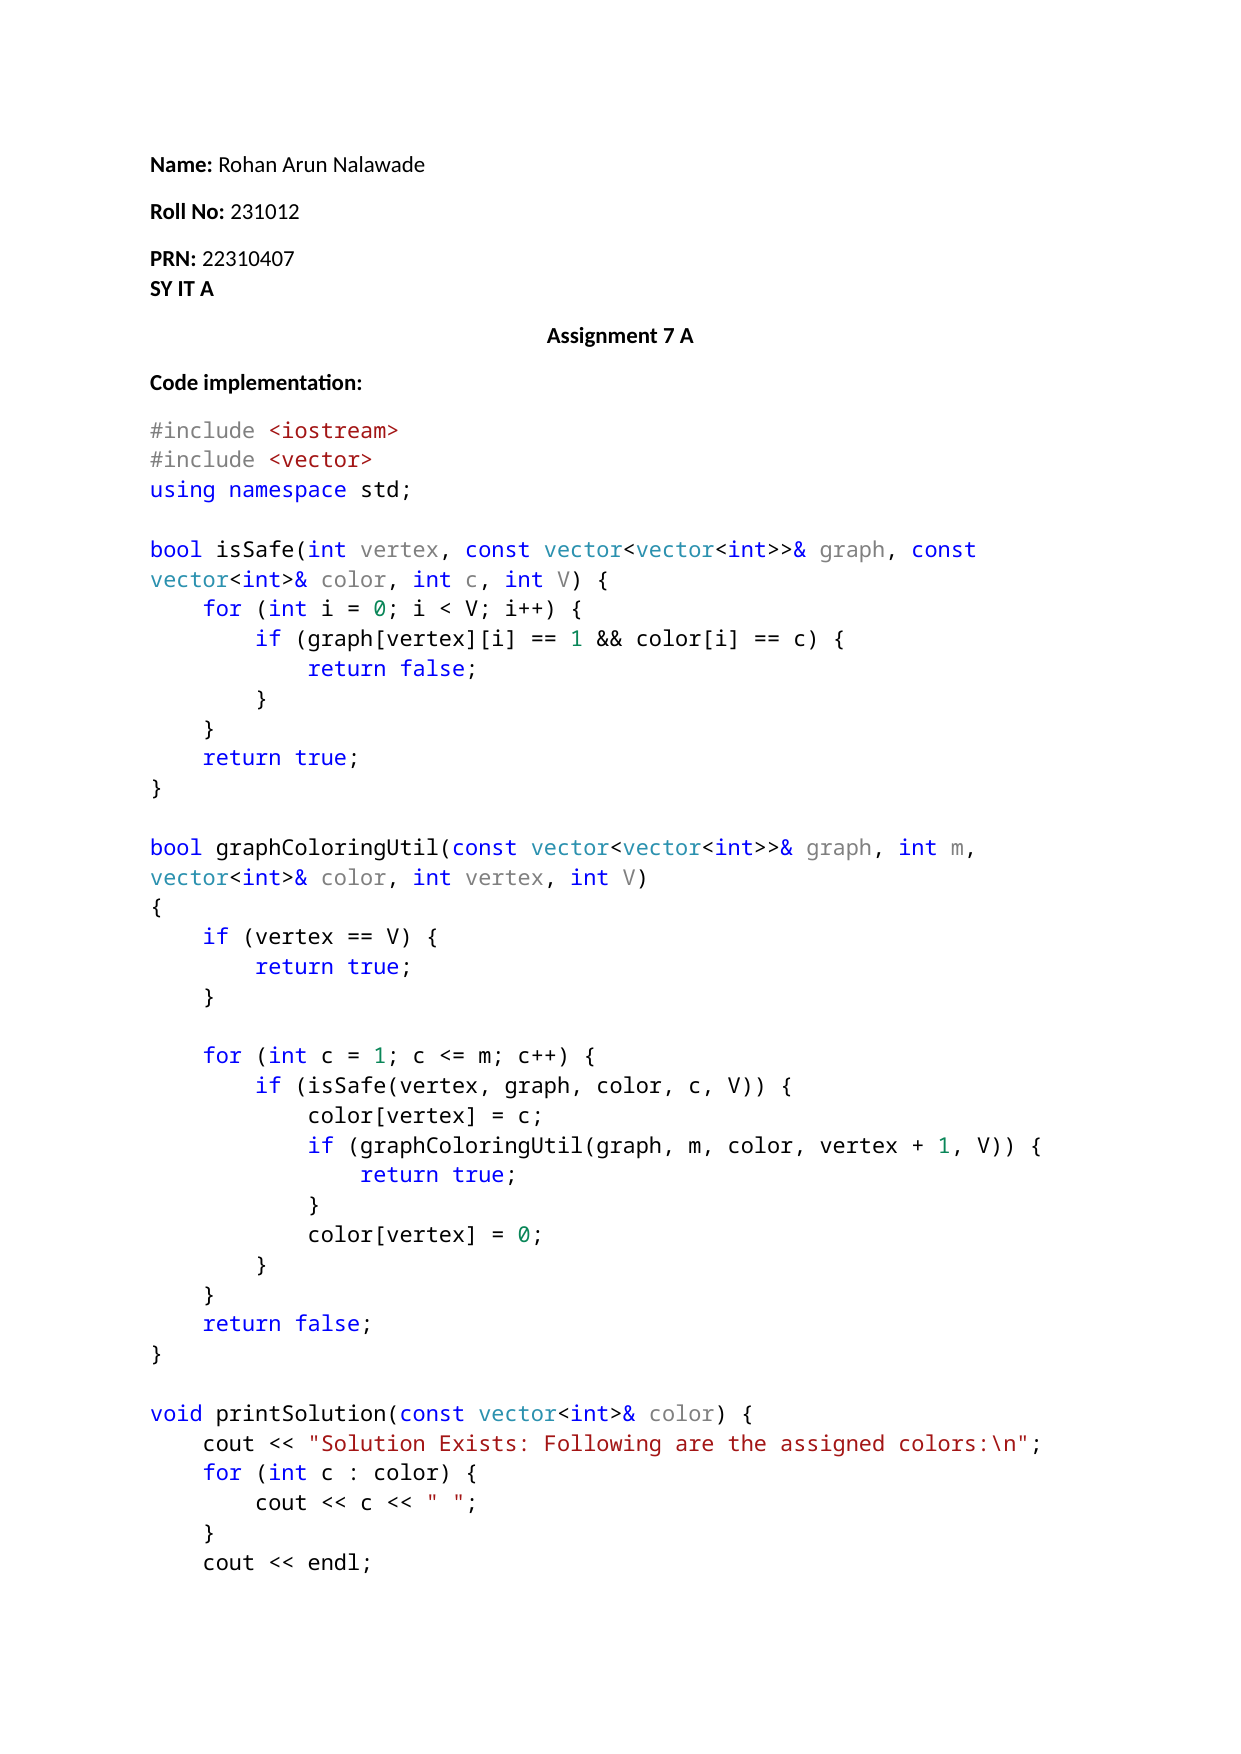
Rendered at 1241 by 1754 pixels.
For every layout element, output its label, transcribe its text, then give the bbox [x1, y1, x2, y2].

text for (int c = 1; c <= m; c++) { [150, 1040, 1090, 1070]
text } [150, 1249, 1090, 1278]
text return false; [150, 653, 1090, 683]
text return false; [150, 1308, 1090, 1338]
text #include <vector> [150, 444, 1090, 474]
text if (graph[vertex][i] == 1 && color[i] == c) { [150, 623, 1090, 653]
text } [150, 712, 1090, 742]
text } [150, 683, 1090, 712]
text } [150, 772, 1090, 802]
text for (int c : color) { [150, 1457, 1090, 1487]
text #include <iostream> [150, 414, 1090, 444]
text } [150, 981, 1090, 1010]
text return true; [150, 742, 1090, 772]
text } [150, 1517, 1090, 1547]
text return true; [150, 951, 1090, 981]
text cout << "Solution Exists: Following are the assigned colors:\n"; [150, 1427, 1090, 1457]
text { [150, 891, 1090, 921]
text Code implementation: [150, 368, 1090, 396]
text } [150, 1189, 1090, 1219]
text for (int i = 0; i < V; i++) { [150, 593, 1090, 623]
text Name: Rohan Arun Nalawade [150, 150, 1090, 178]
text Assignment 7 A [150, 321, 1090, 349]
text void printSolution(const vector<int>& color) { [150, 1398, 1090, 1427]
text color[vertex] = c; [150, 1100, 1090, 1129]
text bool graphColoringUtil(const vector<vector<int>>& graph, int m, vector<int>& color, int vertex, int V) [150, 832, 1090, 891]
text cout << c << " "; [150, 1487, 1090, 1517]
text return true; [150, 1159, 1090, 1189]
text bool isSafe(int vertex, const vector<vector<int>>& graph, const vector<int>& color, int c, int V) { [150, 534, 1090, 593]
text } [150, 1338, 1090, 1368]
text if (vertex == V) { [150, 921, 1090, 951]
text PRN: 22310407 SY IT A [150, 244, 1090, 302]
text } [150, 1278, 1090, 1308]
text using namespace std; [150, 474, 1090, 504]
text cout << endl; [150, 1547, 1090, 1576]
text Roll No: 231012 [150, 197, 1090, 225]
text if (isSafe(vertex, graph, color, c, V)) { [150, 1070, 1090, 1100]
text color[vertex] = 0; [150, 1219, 1090, 1249]
text if (graphColoringUtil(graph, m, color, vertex + 1, V)) { [150, 1129, 1090, 1159]
